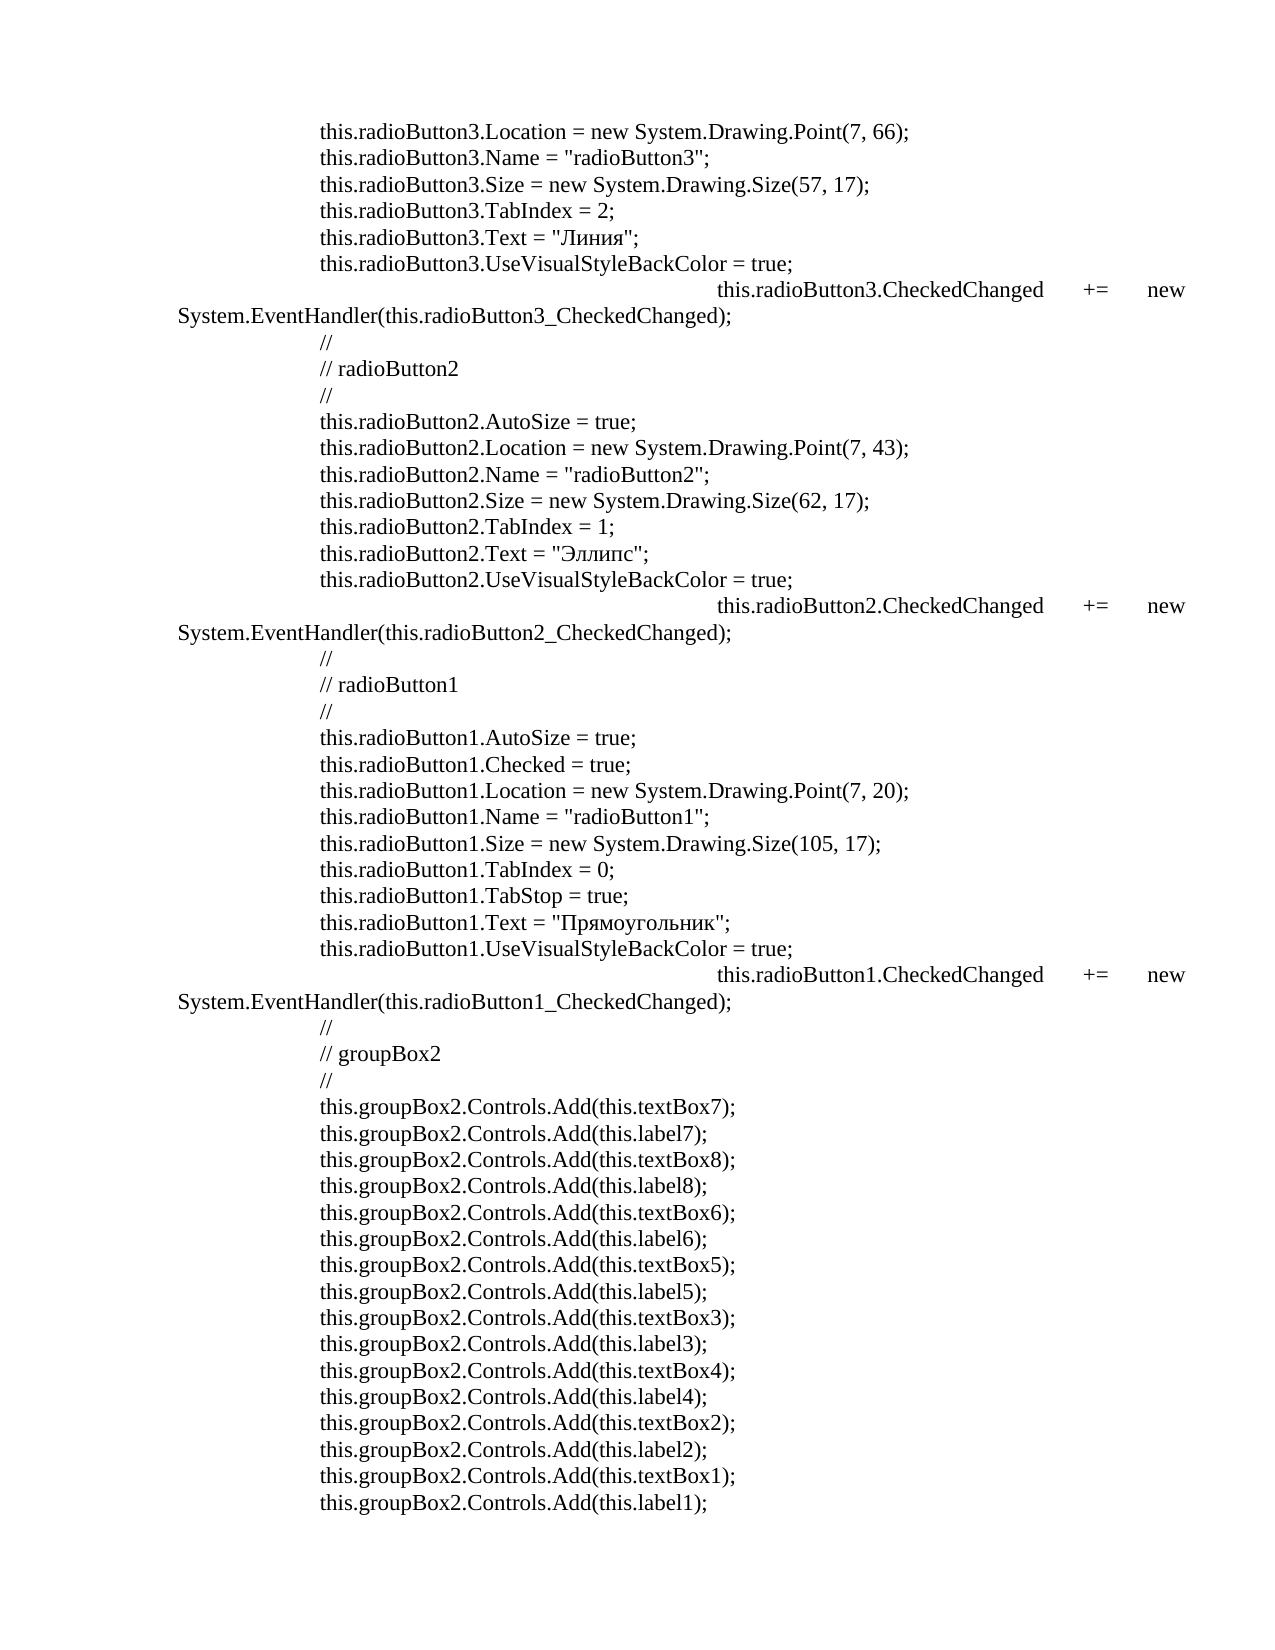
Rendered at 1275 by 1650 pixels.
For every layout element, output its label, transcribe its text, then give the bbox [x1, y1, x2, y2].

text // [177, 645, 1186, 672]
text this.groupBox2.Controls.Add(this.textBox6); [177, 1199, 1186, 1225]
text this.groupBox2.Controls.Add(this.label5); [177, 1278, 1186, 1304]
text // radioButton1 [177, 672, 1186, 698]
text this.radioButton1.Checked = true; [177, 751, 1186, 777]
text this.radioButton2.Name = "radioButton2"; [177, 461, 1186, 487]
text // [177, 329, 1186, 355]
text this.groupBox2.Controls.Add(this.label6); [177, 1225, 1186, 1251]
text this.groupBox2.Controls.Add(this.label7); [177, 1119, 1186, 1146]
text this.radioButton3.Size = new System.Drawing.Size(57, 17); [177, 171, 1186, 197]
text this.radioButton1.TabStop = true; [177, 882, 1186, 909]
text this.groupBox2.Controls.Add(this.textBox5); [177, 1251, 1186, 1278]
text // groupBox2 [177, 1041, 1186, 1067]
text this.radioButton2.Text = "Эллипс"; [177, 540, 1186, 566]
text this.groupBox2.Controls.Add(this.label4); [177, 1383, 1186, 1409]
text this.groupBox2.Controls.Add(this.label2); [177, 1436, 1186, 1462]
text this.radioButton1.Name = "radioButton1"; [177, 803, 1186, 830]
text this.groupBox2.Controls.Add(this.textBox4); [177, 1357, 1186, 1383]
text this.radioButton1.Text = "Прямоугольник"; [177, 909, 1186, 935]
text this.radioButton1.CheckedChanged += new System.EventHandler(this.radioButton1_CheckedChanged); [177, 961, 1186, 1014]
text // [177, 1014, 1186, 1041]
text this.radioButton2.Size = new System.Drawing.Size(62, 17); [177, 487, 1186, 513]
text this.radioButton2.Location = new System.Drawing.Point(7, 43); [177, 434, 1186, 461]
text this.groupBox2.Controls.Add(this.textBox2); [177, 1409, 1186, 1436]
text this.groupBox2.Controls.Add(this.textBox8); [177, 1146, 1186, 1172]
text // [177, 1067, 1186, 1093]
text this.radioButton1.AutoSize = true; [177, 724, 1186, 751]
text this.radioButton3.Text = "Линия"; [177, 223, 1186, 250]
text this.radioButton1.TabIndex = 0; [177, 856, 1186, 882]
text this.radioButton1.UseVisualStyleBackColor = true; [177, 935, 1186, 961]
text this.groupBox2.Controls.Add(this.textBox3); [177, 1304, 1186, 1330]
text this.radioButton3.Location = new System.Drawing.Point(7, 66); [177, 118, 1186, 144]
text this.radioButton3.UseVisualStyleBackColor = true; [177, 250, 1186, 276]
text this.radioButton2.TabIndex = 1; [177, 513, 1186, 540]
text this.radioButton2.UseVisualStyleBackColor = true; [177, 566, 1186, 592]
text // [177, 698, 1186, 724]
text this.groupBox2.Controls.Add(this.label3); [177, 1330, 1186, 1357]
text this.radioButton3.Name = "radioButton3"; [177, 144, 1186, 171]
text this.radioButton3.TabIndex = 2; [177, 197, 1186, 223]
text // radioButton2 [177, 355, 1186, 382]
text this.radioButton2.AutoSize = true; [177, 408, 1186, 434]
text this.radioButton1.Size = new System.Drawing.Size(105, 17); [177, 830, 1186, 856]
text this.groupBox2.Controls.Add(this.label8); [177, 1172, 1186, 1199]
text // [177, 382, 1186, 408]
text this.groupBox2.Controls.Add(this.textBox7); [177, 1093, 1186, 1119]
text this.radioButton2.CheckedChanged += new System.EventHandler(this.radioButton2_CheckedChanged); [177, 592, 1186, 645]
text this.groupBox2.Controls.Add(this.label1); [177, 1488, 1186, 1515]
text this.radioButton3.CheckedChanged += new System.EventHandler(this.radioButton3_CheckedChanged); [177, 276, 1186, 329]
text this.groupBox2.Controls.Add(this.textBox1); [177, 1462, 1186, 1488]
text this.radioButton1.Location = new System.Drawing.Point(7, 20); [177, 777, 1186, 803]
